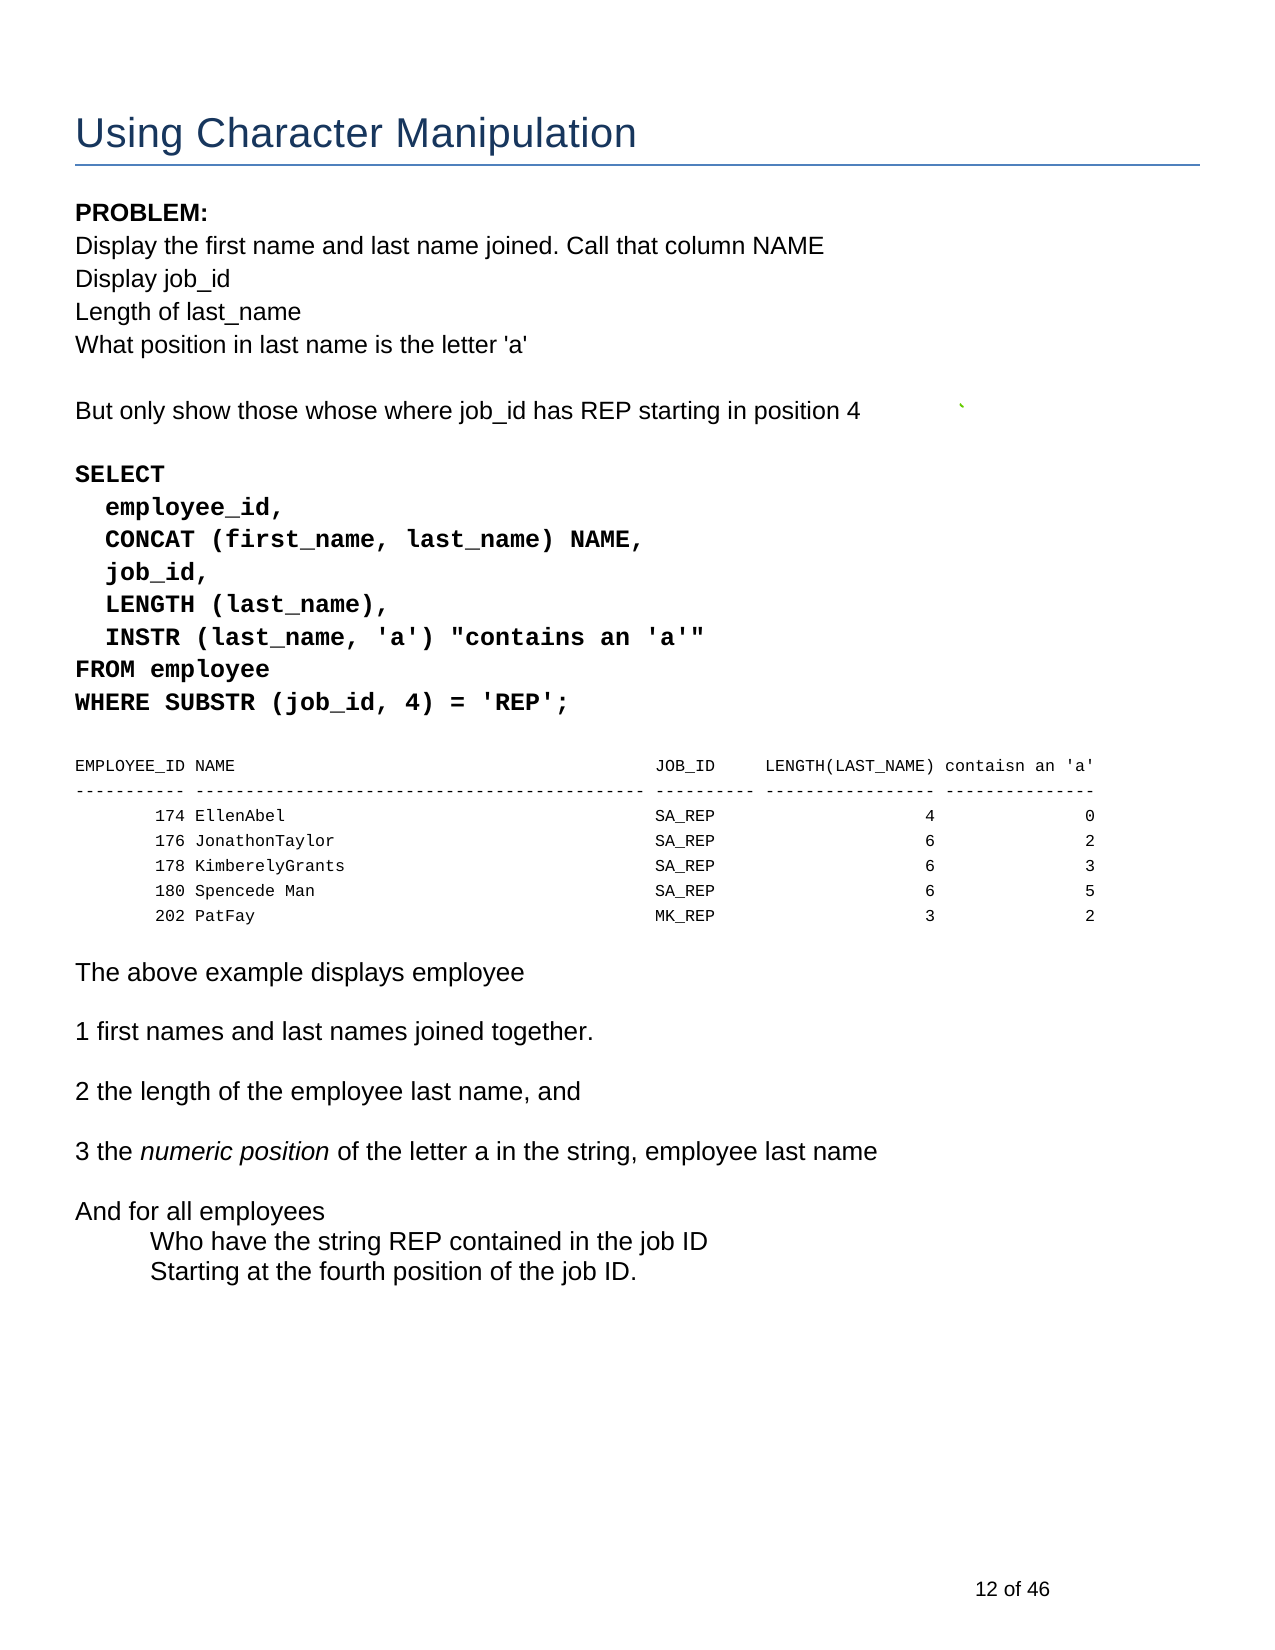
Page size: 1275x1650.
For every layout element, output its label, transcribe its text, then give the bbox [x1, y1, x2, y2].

text EMPLOYEE_ID NAME JOB_ID LENGTH(LAST_NAME) contaisn an 'a' [75, 752, 1200, 777]
title Using Character Manipulation [75, 108, 1200, 164]
text Starting at the fourth position of the job ID. [75, 1256, 1200, 1285]
text WHERE SUBSTR (job_id, 4) = 'REP'; [75, 689, 1200, 718]
text CONCAT (first_name, last_name) NAME, [75, 527, 1200, 555]
text What position in last name is the letter 'a' [75, 330, 1200, 358]
text ----------- --------------------------------------------- ---------- ----------------- --------------- [75, 777, 1200, 802]
text 180 Spencede Man SA_REP 6 5 [75, 877, 1200, 902]
text INSTR (last_name, 'a') "contains an 'a'" [75, 624, 1200, 653]
text LENGTH (last_name), [75, 592, 1200, 620]
text 176 JonathonTaylor SA_REP 6 2 [75, 827, 1200, 852]
text 1 first names and last names joined together. [75, 1016, 1200, 1046]
text FROM employee [75, 657, 1200, 685]
text PROBLEM: [75, 198, 1200, 226]
text 202 PatFay MK_REP 3 2 [75, 902, 1200, 927]
text Who have the string REP contained in the job ID [75, 1226, 1200, 1256]
text SELECT [75, 462, 1200, 490]
text 178 KimberelyGrants SA_REP 6 3 [75, 852, 1200, 877]
text Display the first name and last name joined. Call that column NAME [75, 231, 1200, 259]
text And for all employees [75, 1196, 1200, 1226]
text But only show those whose where job_id has REP starting in position 4 [75, 396, 1200, 424]
text 174 EllenAbel SA_REP 4 0 [75, 802, 1200, 827]
text 3 the numeric position of the letter a in the string, employee last name [75, 1136, 1200, 1166]
text job_id, [75, 559, 1200, 588]
text The above example displays employee [75, 957, 1200, 986]
text Display job_id [75, 264, 1200, 292]
text employee_id, [75, 494, 1200, 523]
text 2 the length of the employee last name, and [75, 1076, 1200, 1106]
text Length of last_name [75, 297, 1200, 325]
